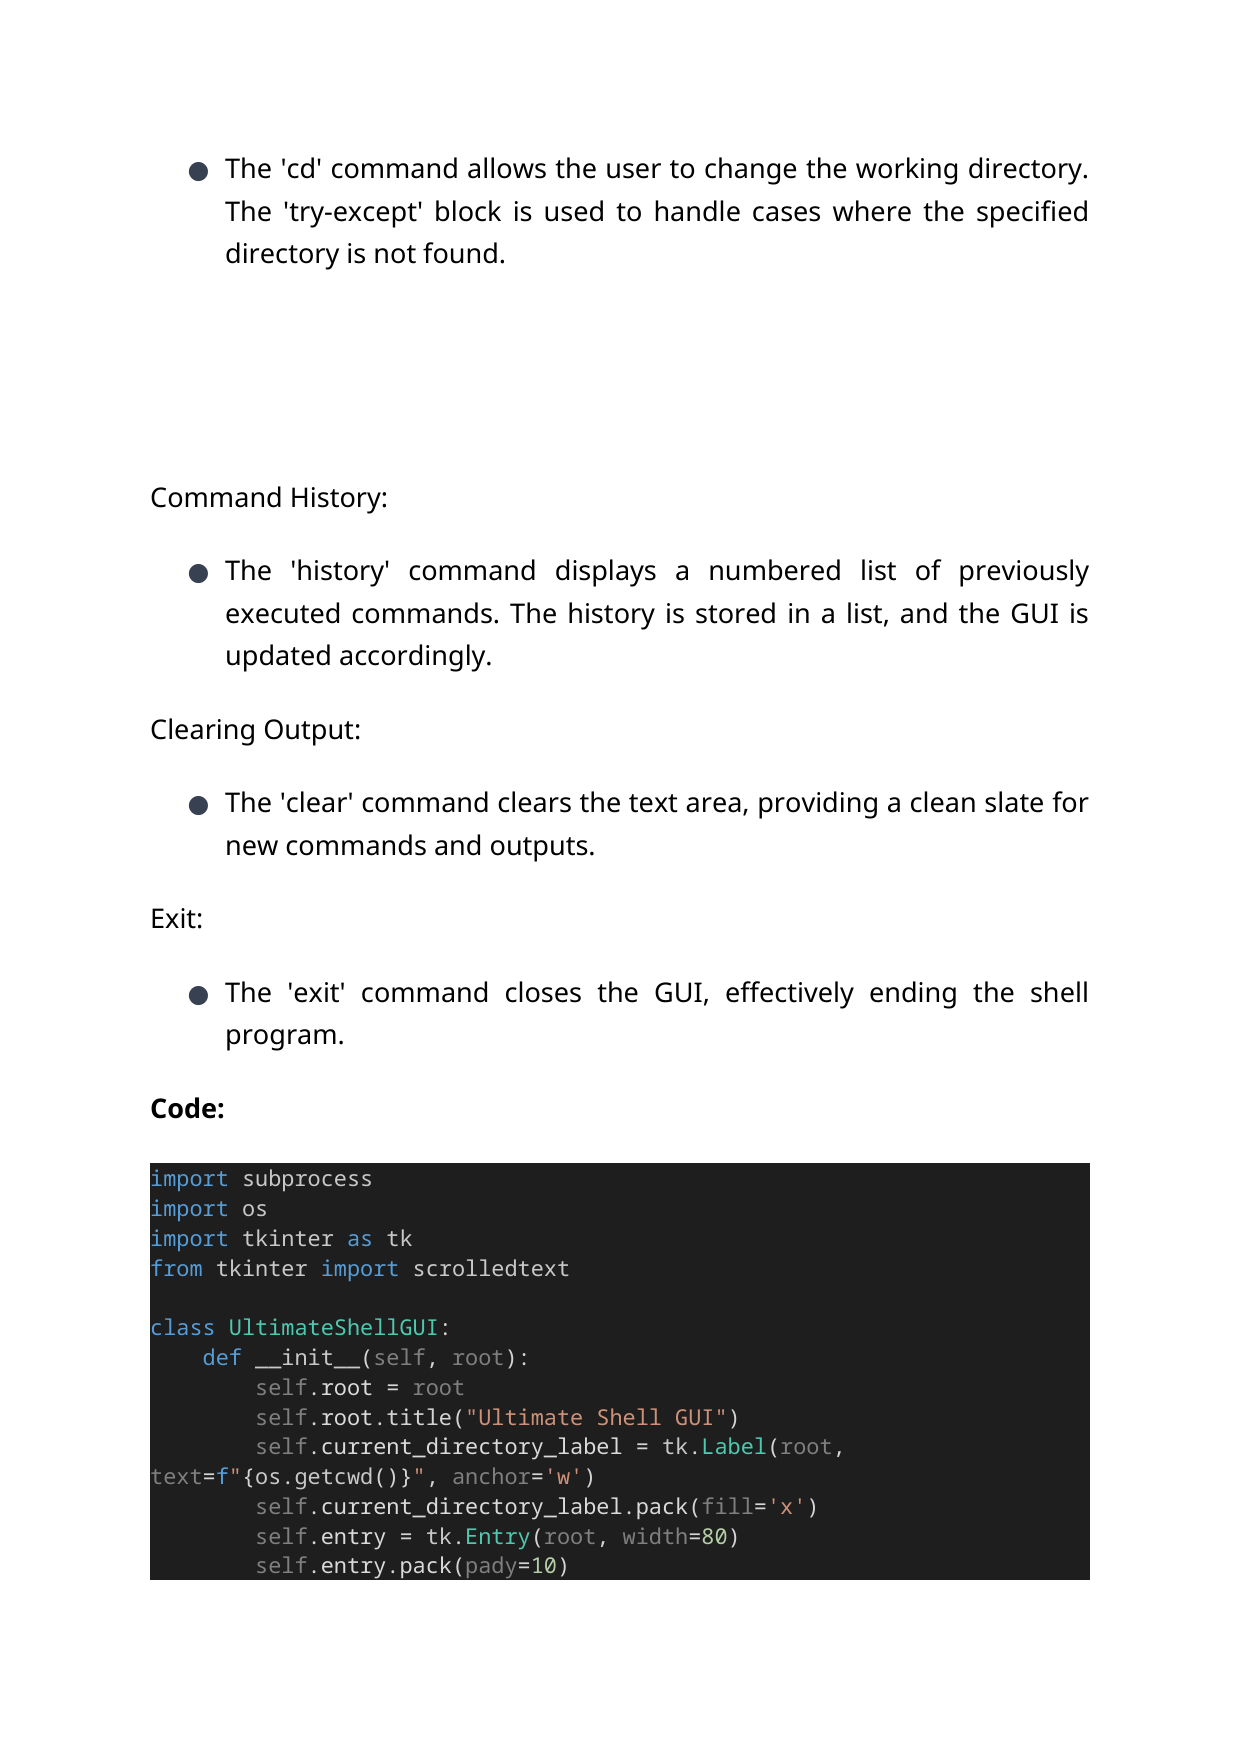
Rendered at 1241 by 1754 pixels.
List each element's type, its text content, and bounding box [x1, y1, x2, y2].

text self.root = root [150, 1372, 1090, 1401]
text def __init__(self, root): [150, 1342, 1090, 1372]
text import subprocess [150, 1163, 1090, 1193]
list The 'clear' command clears the text area, providing a clean slate for new commands and outputs. [187, 784, 1090, 863]
text self.current_directory_label = tk.Label(root, text=f"{os.getcwd()}", anchor='w') [150, 1431, 1090, 1491]
list The 'cd' command allows the user to change the working directory. The 'try-except' block is used to handle cases where the specified directory is not found. [187, 150, 1090, 272]
text import os [150, 1193, 1090, 1223]
text Clearing Output: [150, 710, 1090, 747]
text Exit: [150, 900, 1090, 937]
text self.current_directory_label.pack(fill='x') [150, 1491, 1090, 1521]
text Command History: [150, 478, 1090, 515]
text from tkinter import scrolledtext [150, 1252, 1090, 1282]
text self.entry = tk.Entry(root, width=80) [150, 1521, 1090, 1550]
text self.root.title("Ultimate Shell GUI") [150, 1401, 1090, 1431]
text self.entry.pack(pady=10) [150, 1550, 1090, 1580]
text Code: [150, 1089, 1090, 1126]
text import tkinter as tk [150, 1223, 1090, 1252]
text class UltimateShellGUI: [150, 1312, 1090, 1342]
list The 'exit' command closes the GUI, effectively ending the shell program. [187, 973, 1090, 1053]
list The 'history' command displays a numbered list of previously executed commands. The history is stored in a list, and the GUI is updated accordingly. [187, 552, 1090, 673]
